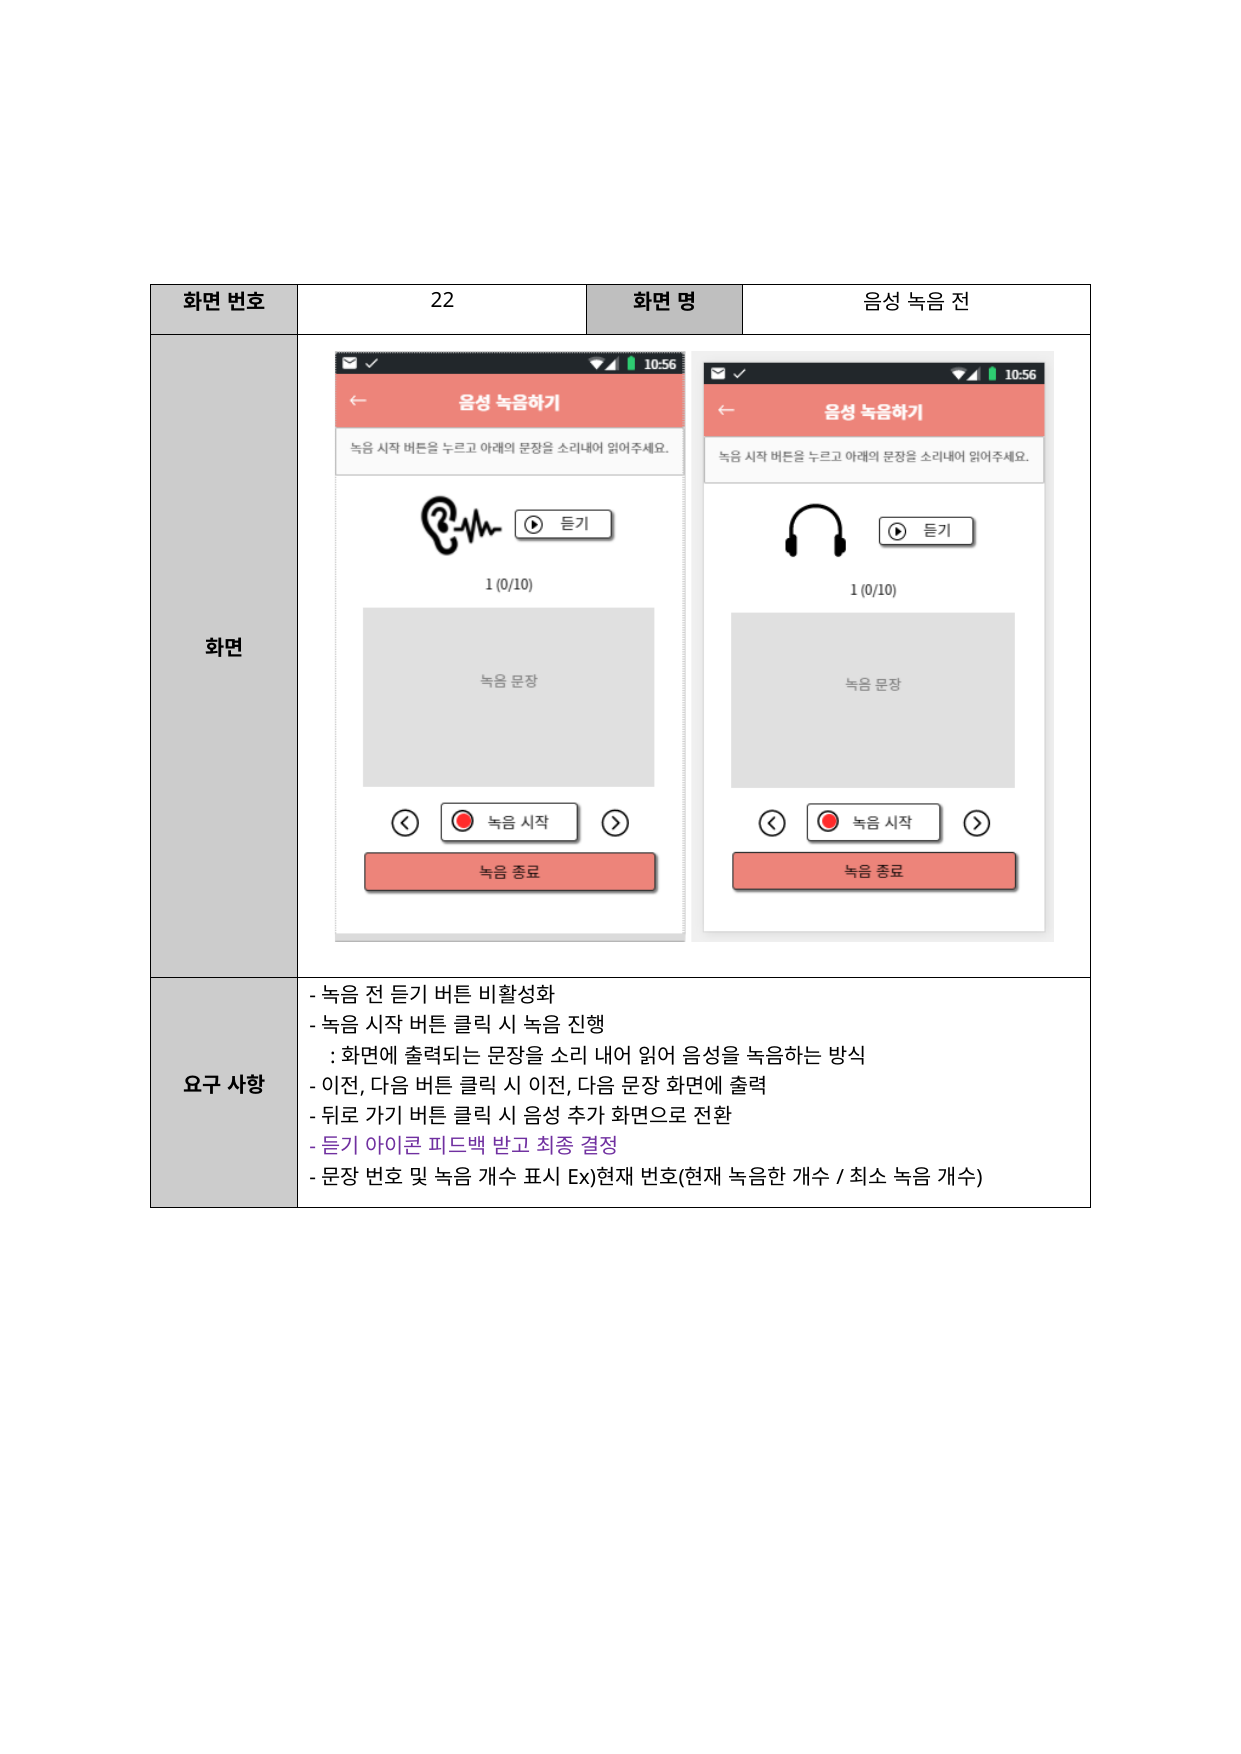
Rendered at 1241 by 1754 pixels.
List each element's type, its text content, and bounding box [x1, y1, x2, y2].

table_header 음성 녹음 전 [743, 285, 1090, 334]
table_header 화면 번호 [151, 285, 297, 334]
table_cell - 녹음 전 듣기 버튼 비활성화 - 녹음 시작 버튼 클릭 시 녹음 진행 : 화면에 출력되는 문장을 소리 내어 읽어 음성을 녹음하는 방식 - 이전, 다음 버튼 클릭 시 이전, 다음 문장 화면에 출력 - 뒤로 가기 버튼 클릭 시 음성 추가 화면으로 전환 - 듣기 아이콘 피드백 받고 최종 결정 - 문장 번호 및 녹음 개수 표시 Ex)현재 번호(현재 녹음한 개수 / 최소 녹음 개수) [298, 978, 1090, 1207]
table_cell 요구 사항 [151, 978, 297, 1207]
table_header 화면 명 [587, 285, 742, 334]
picture [334, 351, 686, 942]
table_cell 화면 [151, 335, 297, 977]
picture [691, 351, 1054, 942]
table_cell [298, 335, 1090, 977]
table_header 22 [298, 285, 586, 334]
